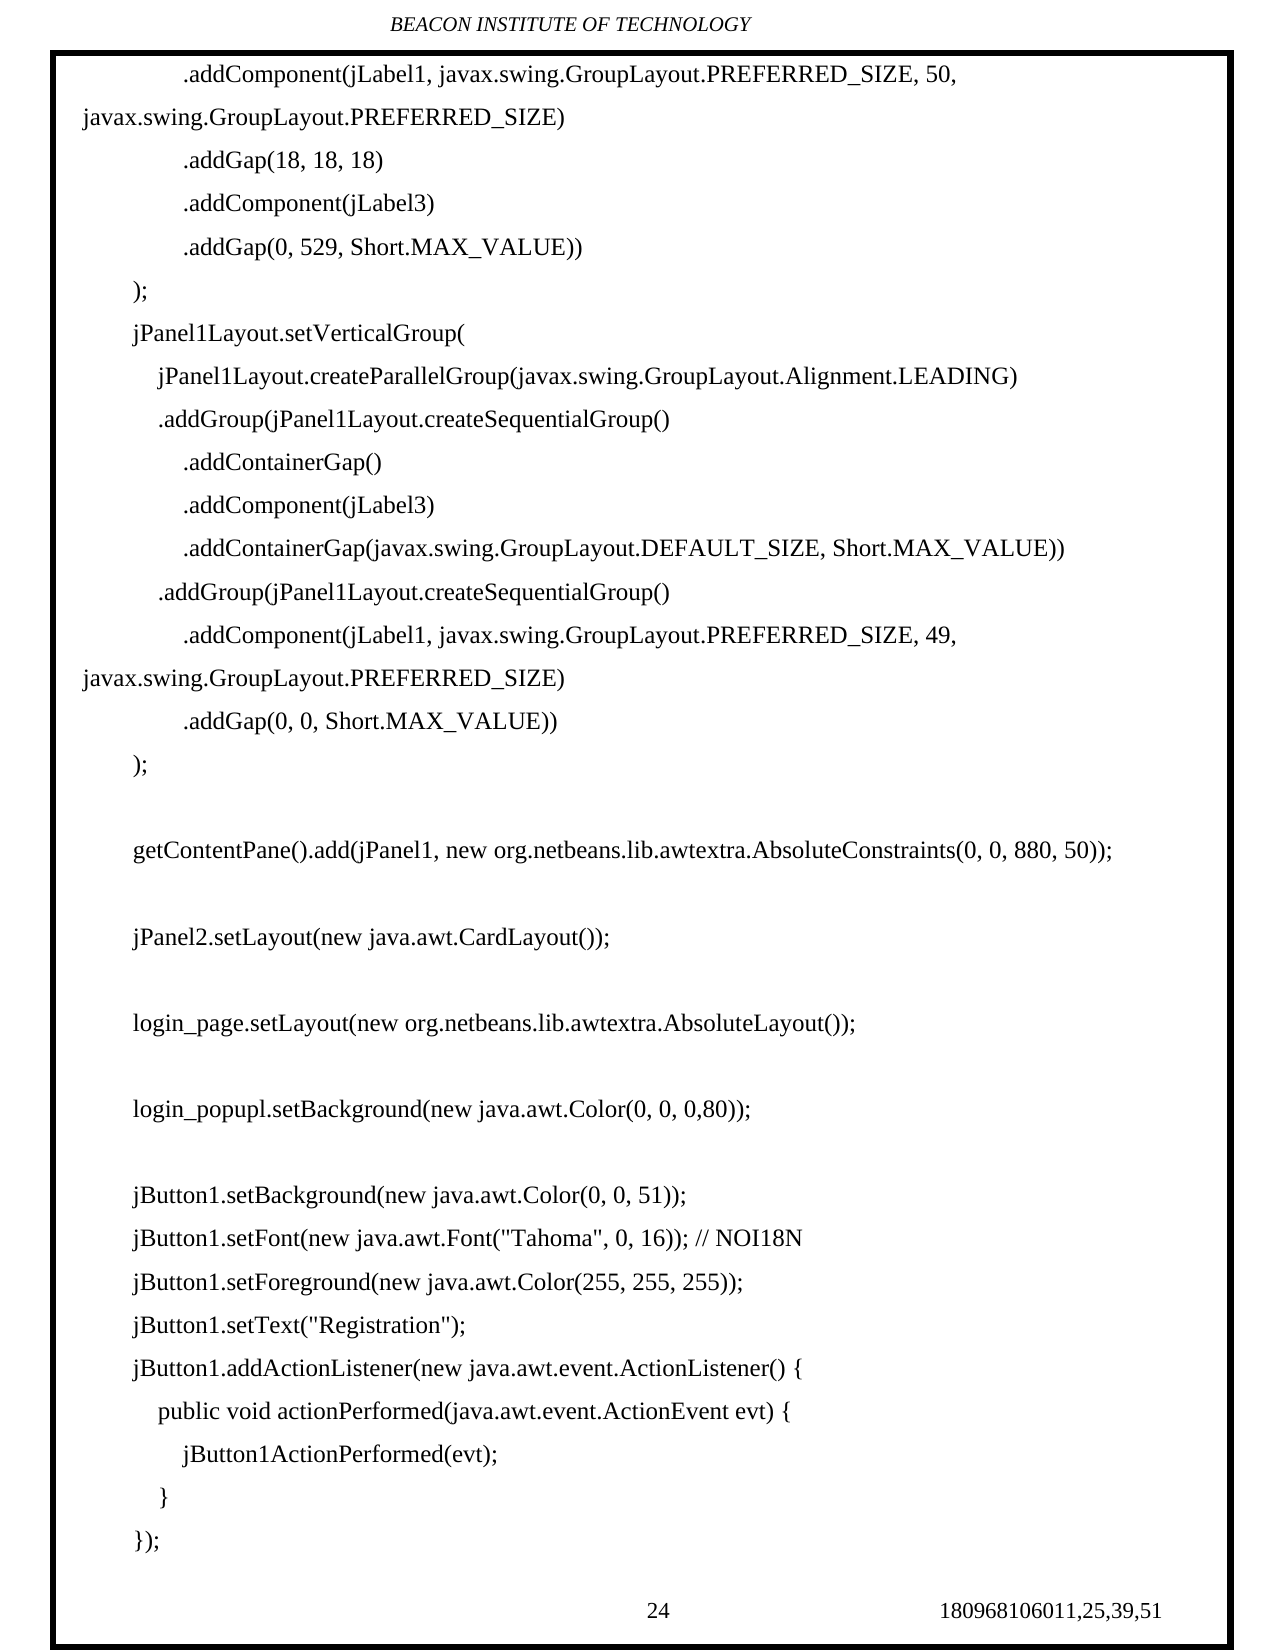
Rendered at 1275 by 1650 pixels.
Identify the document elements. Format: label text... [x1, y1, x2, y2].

text public void actionPerformed(java.awt.event.ActionEvent evt) { [83, 1396, 1227, 1425]
text jButton1ActionPerformed(evt); [83, 1439, 1227, 1468]
text }); [83, 1525, 1227, 1554]
text .addComponent(jLabel1, javax.swing.GroupLayout.PREFERRED_SIZE, 50, javax.swing.GroupLayout.PREFERRED_SIZE) [83, 59, 1227, 131]
text } [83, 1482, 1227, 1511]
text jButton1.setText("Registration"); [83, 1310, 1227, 1338]
text .addContainerGap() [83, 447, 1227, 476]
text jPanel1Layout.setVerticalGroup( [83, 318, 1227, 347]
text jButton1.setForeground(new java.awt.Color(255, 255, 255)); [83, 1267, 1227, 1295]
text .addGap(0, 0, Short.MAX_VALUE)) [83, 706, 1227, 735]
text getContentPane().add(jPanel1, new org.netbeans.lib.awtextra.AbsoluteConstraints(0, 0, 880, 50)); [83, 835, 1227, 864]
text .addGap(18, 18, 18) [83, 145, 1227, 174]
text ); [83, 749, 1227, 778]
text .addContainerGap(javax.swing.GroupLayout.DEFAULT_SIZE, Short.MAX_VALUE)) [83, 533, 1227, 562]
text ); [83, 275, 1227, 303]
text .addComponent(jLabel1, javax.swing.GroupLayout.PREFERRED_SIZE, 49, javax.swing.GroupLayout.PREFERRED_SIZE) [83, 620, 1227, 692]
text .addGroup(jPanel1Layout.createSequentialGroup() [83, 577, 1227, 605]
text jButton1.setFont(new java.awt.Font("Tahoma", 0, 16)); // NOI18N [83, 1223, 1227, 1252]
text login_popupl.setBackground(new java.awt.Color(0, 0, 0,80)); [83, 1094, 1227, 1123]
text jButton1.addActionListener(new java.awt.event.ActionListener() { [83, 1353, 1227, 1382]
text .addGroup(jPanel1Layout.createSequentialGroup() [83, 404, 1227, 433]
text login_page.setLayout(new org.netbeans.lib.awtextra.AbsoluteLayout()); [83, 1008, 1227, 1037]
text .addGap(0, 529, Short.MAX_VALUE)) [83, 232, 1227, 260]
text jButton1.setBackground(new java.awt.Color(0, 0, 51)); [83, 1180, 1227, 1209]
text jPanel2.setLayout(new java.awt.CardLayout()); [83, 922, 1227, 950]
text .addComponent(jLabel3) [83, 188, 1227, 217]
text .addComponent(jLabel3) [83, 490, 1227, 519]
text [83, 361, 1227, 390]
